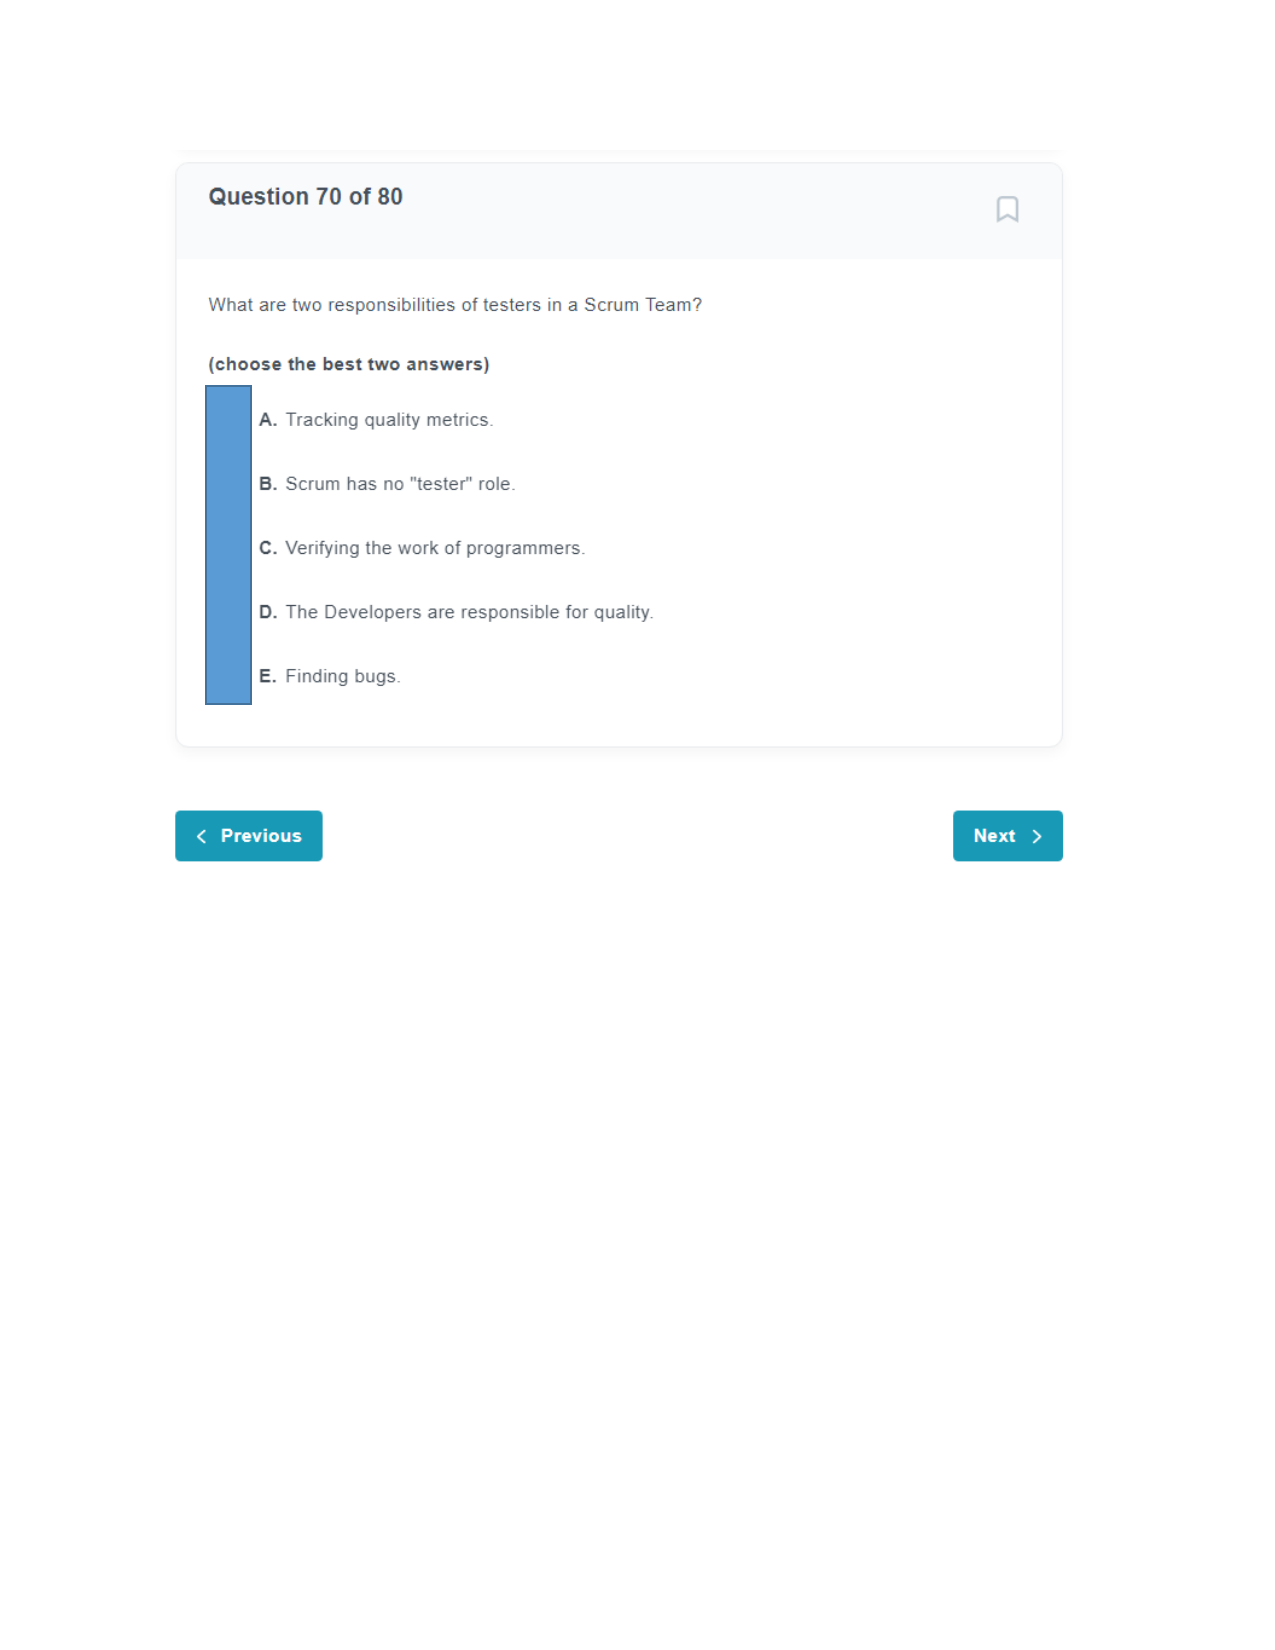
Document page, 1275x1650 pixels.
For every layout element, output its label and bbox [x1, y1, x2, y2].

picture [150, 150, 1125, 905]
